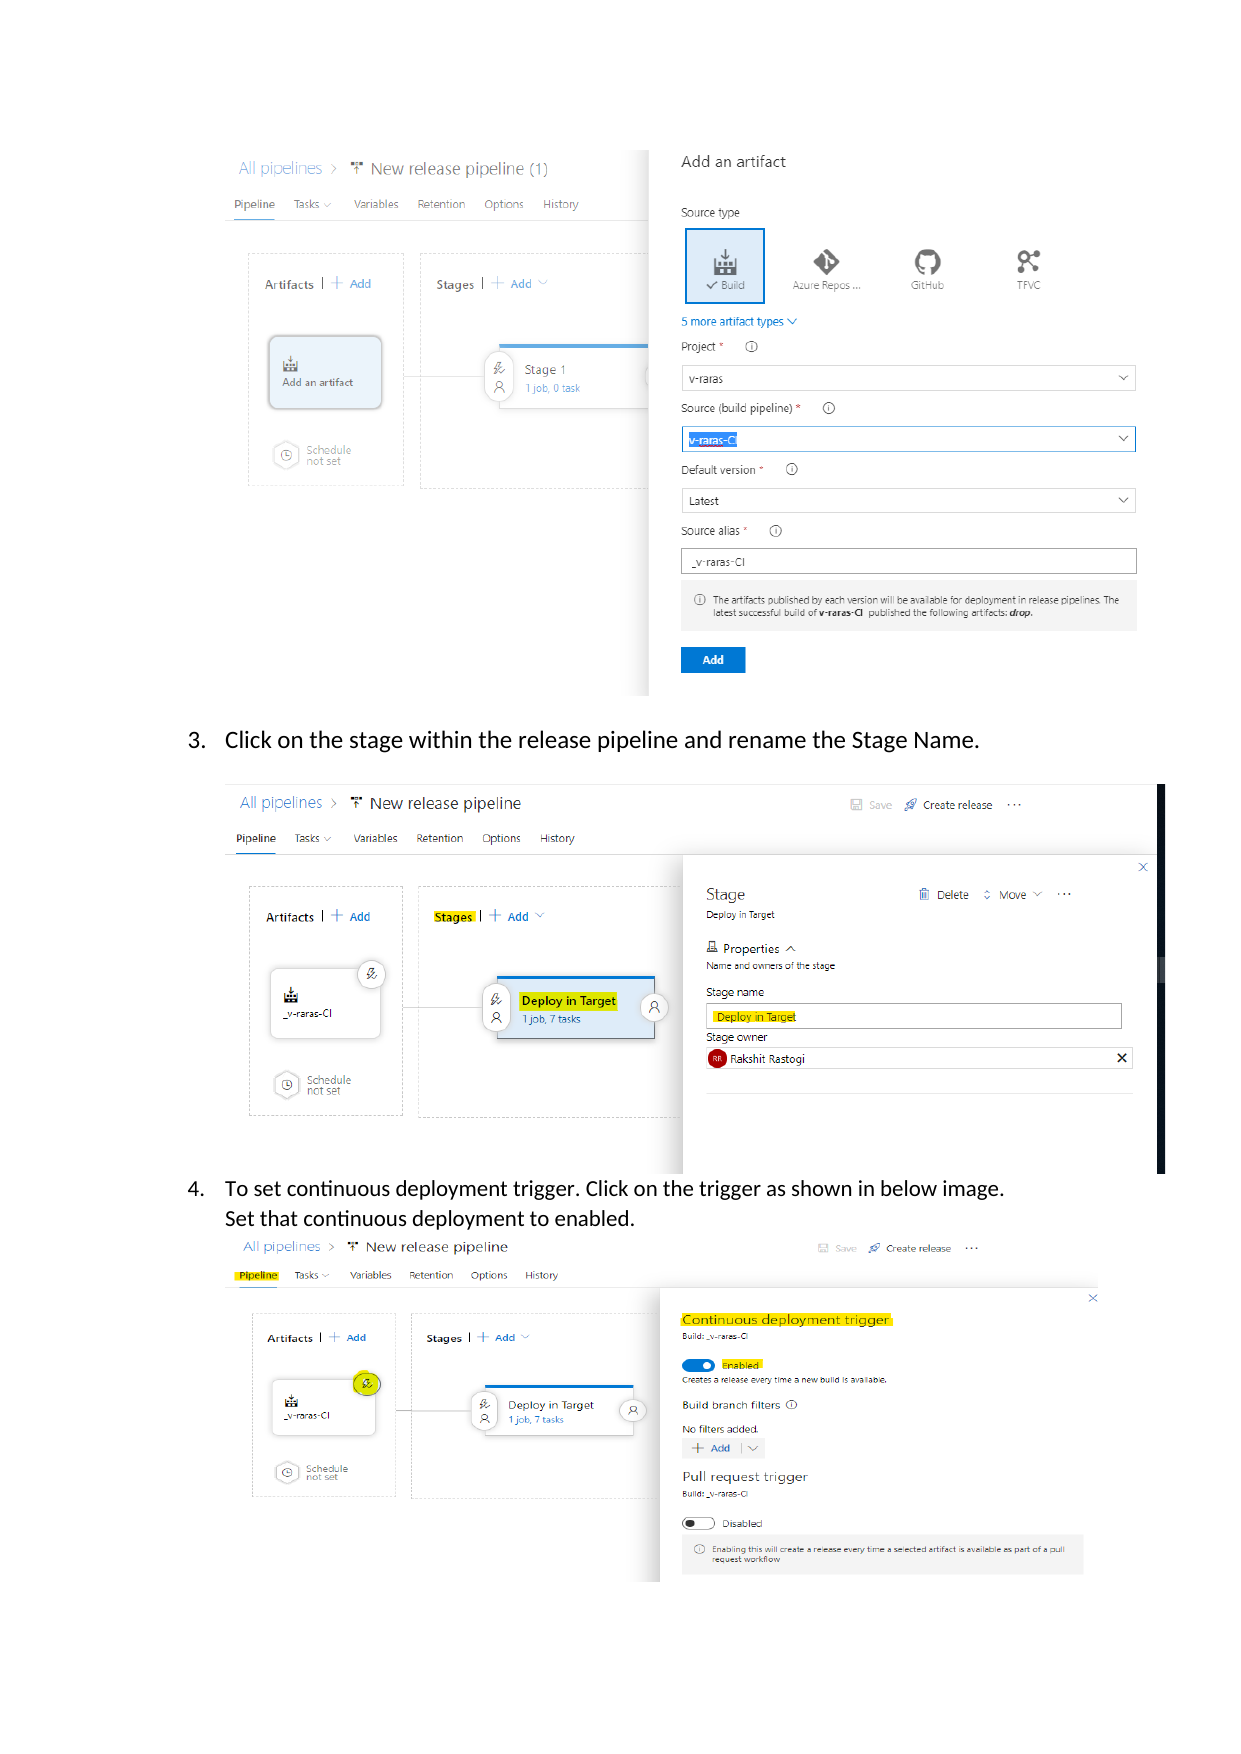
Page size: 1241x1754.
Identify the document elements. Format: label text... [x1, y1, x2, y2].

list To set continuous deployment trigger. Click on the trigger as shown in below image. [187, 1174, 1090, 1202]
picture [225, 784, 1166, 1174]
list Set that continuous deployment to enabled. [225, 1204, 1090, 1232]
picture [225, 150, 1166, 696]
list Click on the stage within the release pipeline and rename the Stage Name. [187, 724, 1090, 755]
picture [225, 1233, 1098, 1582]
